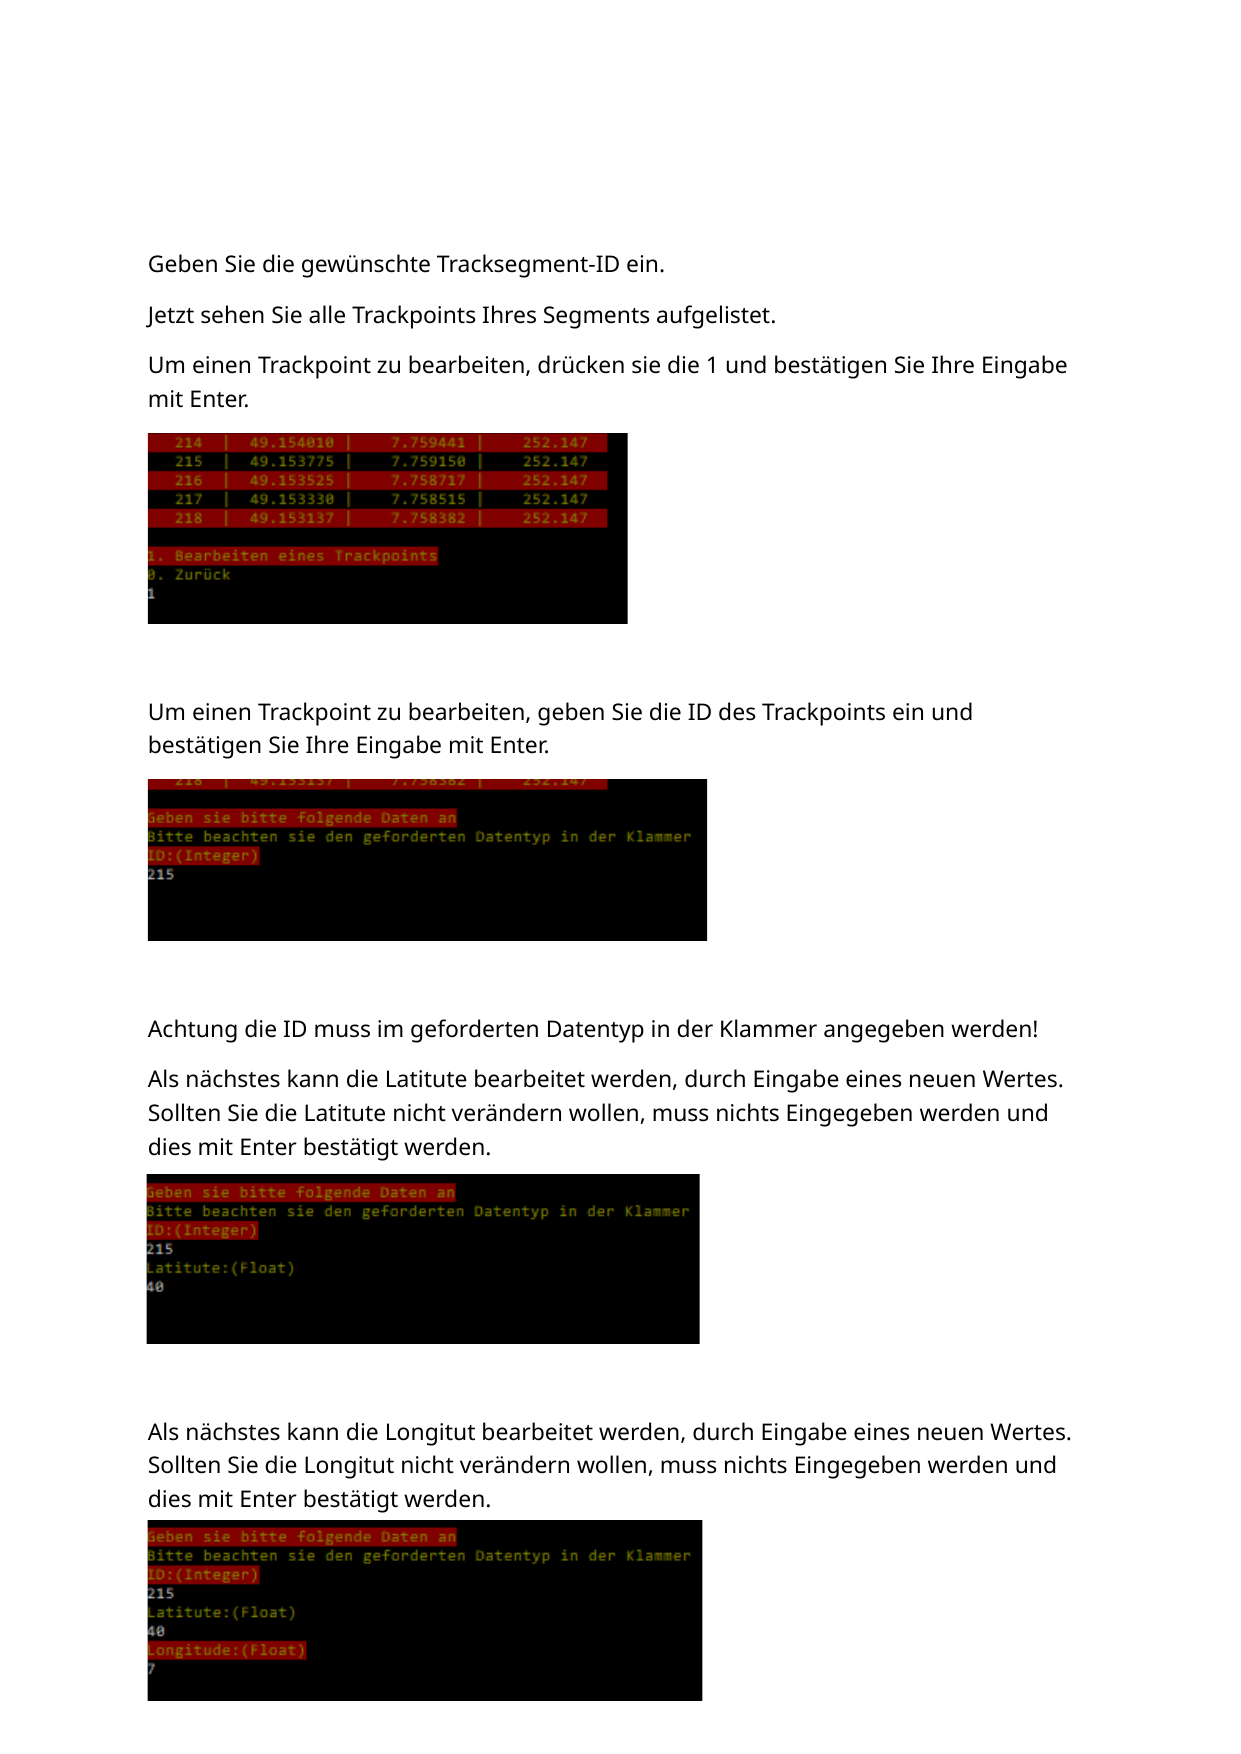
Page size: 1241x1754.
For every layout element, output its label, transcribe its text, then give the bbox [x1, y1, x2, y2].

text Um einen Trackpoint zu bearbeiten, drücken sie die 1 und bestätigen Sie Ihre Eingabe mit Enter. [148, 349, 1093, 414]
picture [147, 433, 628, 624]
picture [147, 779, 708, 941]
picture [147, 1520, 703, 1701]
text Als nächstes kann die Longitut bearbeitet werden, durch Eingabe eines neuen Wertes. Sollten Sie die Longitut nicht verändern wollen, muss nichts Eingegeben werden und dies mit Enter bestätigt werden. [148, 1416, 1093, 1514]
text Jetzt sehen Sie alle Trackpoints Ihres Segments aufgelistet. [148, 299, 1093, 330]
text Achtung die ID muss im geforderten Datentyp in der Klammer angegeben werden! [148, 1013, 1093, 1044]
text Als nächstes kann die Latitute bearbeitet werden, durch Eingabe eines neuen Wertes. Sollten Sie die Latitute nicht verändern wollen, muss nichts Eingegeben werden und dies mit Enter bestätigt werden. [148, 1063, 1093, 1162]
picture [146, 1174, 700, 1344]
text Geben Sie die gewünschte Tracksegment-ID ein. [148, 248, 1093, 280]
text Um einen Trackpoint zu bearbeiten, geben Sie die ID des Trackpoints ein und bestätigen Sie Ihre Eingabe mit Enter. [148, 696, 1093, 761]
